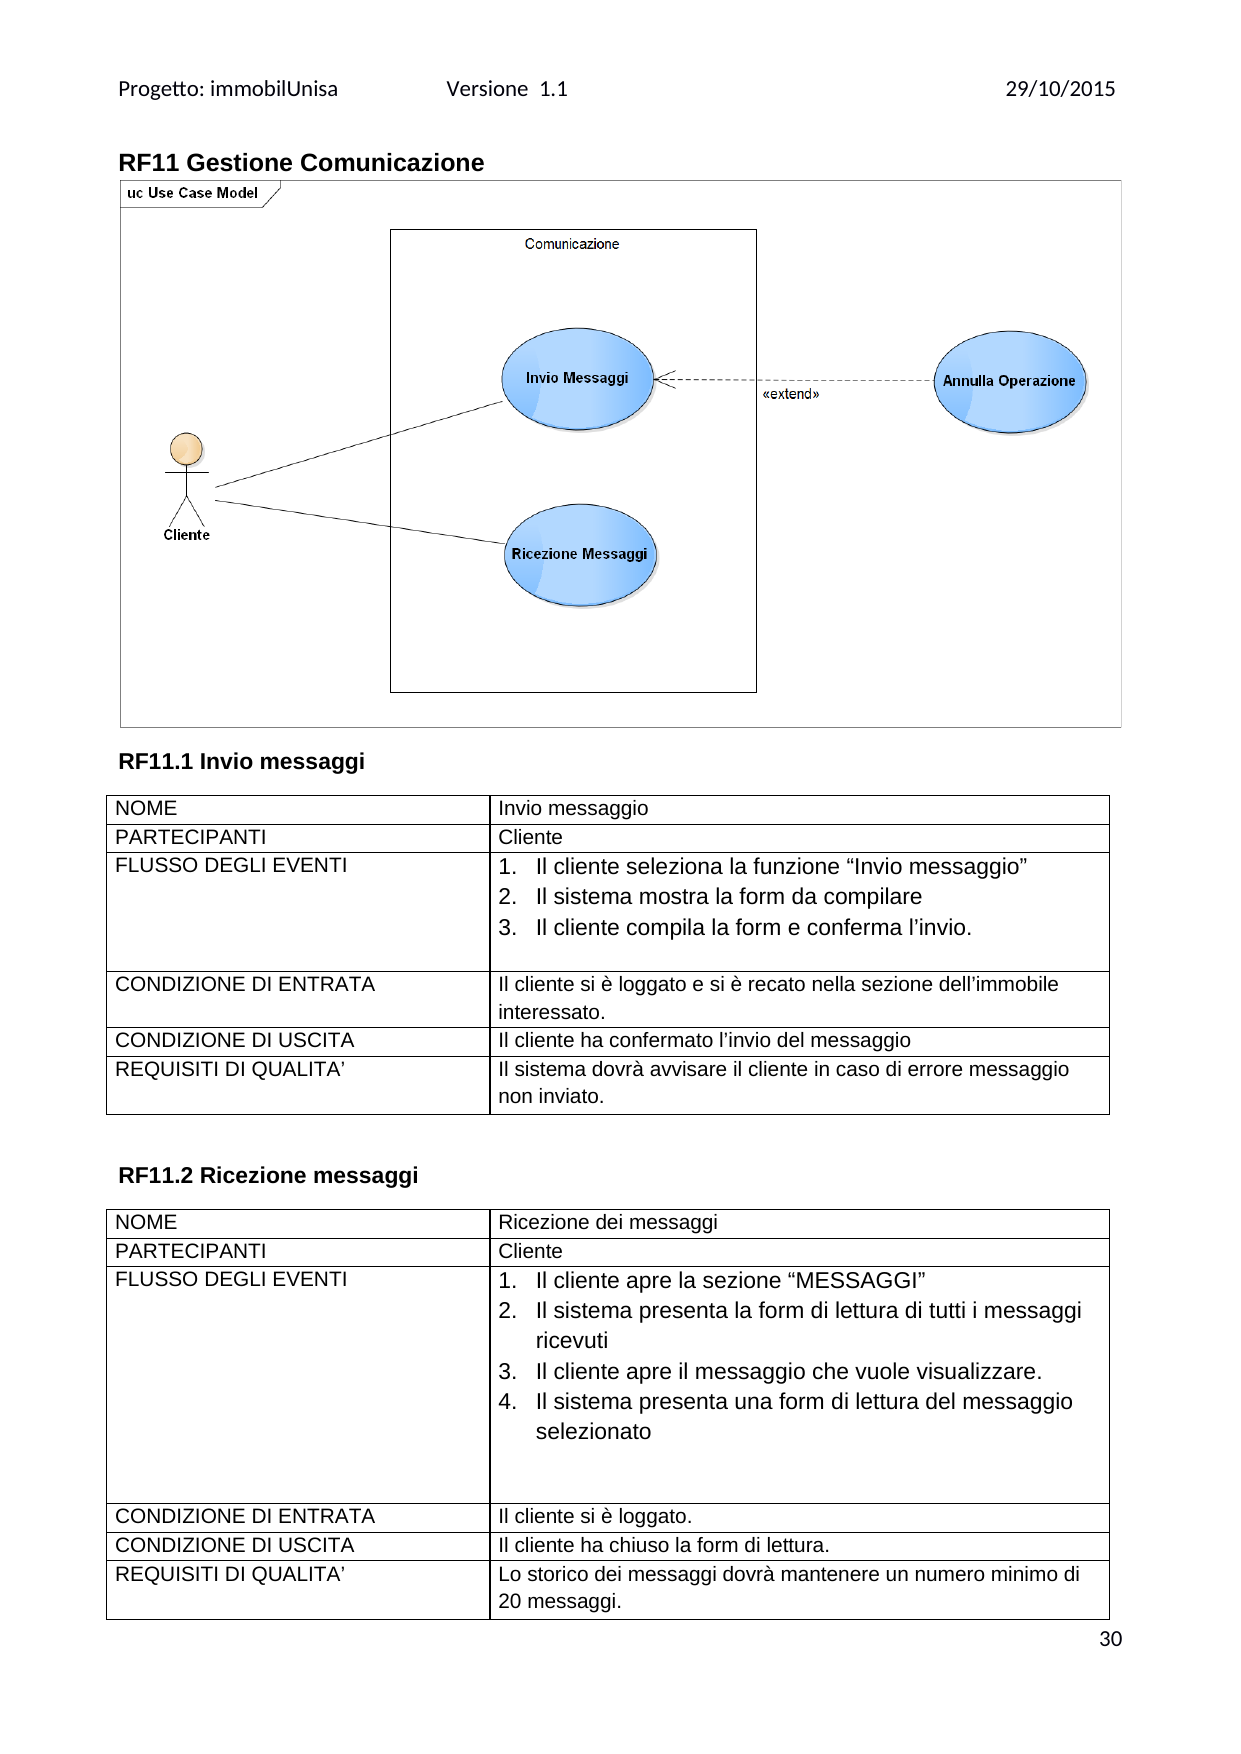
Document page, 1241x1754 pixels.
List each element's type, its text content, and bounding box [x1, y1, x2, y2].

table_cell PARTECIPANTI [107, 825, 489, 852]
table_cell REQUISITI DI QUALITA’ [107, 1057, 489, 1114]
table_cell Il cliente ha confermato l’invio del messaggio [491, 1028, 1109, 1056]
table_cell Il cliente ha chiuso la form di lettura. [491, 1533, 1109, 1560]
table_cell PARTECIPANTI [107, 1239, 489, 1266]
table_header NOME [107, 796, 489, 823]
table_cell CONDIZIONE DI USCITA [107, 1533, 489, 1560]
table_header Invio messaggio [491, 796, 1109, 823]
table_cell Il cliente seleziona la funzione “Invio messaggio” Il sistema mostra la form da compilare Il cliente compila la form e conferma l’invio. [491, 853, 1109, 971]
table_cell REQUISITI DI QUALITA’ [107, 1561, 489, 1619]
table_cell Il cliente si è loggato. [491, 1504, 1109, 1532]
table_cell FLUSSO DEGLI EVENTI [107, 853, 489, 971]
table_cell Lo storico dei messaggi dovrà mantenere un numero minimo di 20 messaggi. [491, 1561, 1109, 1619]
table_cell Il sistema dovrà avvisare il cliente in caso di errore messaggio non inviato. [491, 1057, 1109, 1114]
table_header Ricezione dei messaggi [491, 1210, 1109, 1237]
picture [118, 178, 1122, 728]
text RF11.1 Invio messaggi [118, 748, 1122, 774]
table_cell Cliente [491, 1239, 1109, 1266]
table_cell CONDIZIONE DI ENTRATA [107, 972, 489, 1027]
table_cell Il cliente si è loggato e si è recato nella sezione dell’immobile interessato. [491, 972, 1109, 1027]
text RF11.2 Ricezione messaggi [118, 1162, 1122, 1188]
table_cell Il cliente apre la sezione “MESSAGGI” Il sistema presenta la form di lettura di tutti i messaggi ricevuti Il cliente apre il messaggio che vuole visualizzare. Il sistema presenta una form di lettura del messaggio selezionato [491, 1267, 1109, 1503]
table_cell CONDIZIONE DI ENTRATA [107, 1504, 489, 1532]
table_cell FLUSSO DEGLI EVENTI [107, 1267, 489, 1503]
table_header NOME [107, 1210, 489, 1237]
table_cell Cliente [491, 825, 1109, 852]
table_cell CONDIZIONE DI USCITA [107, 1028, 489, 1056]
subtitle RF11 Gestione Comunicazione [118, 148, 1122, 176]
